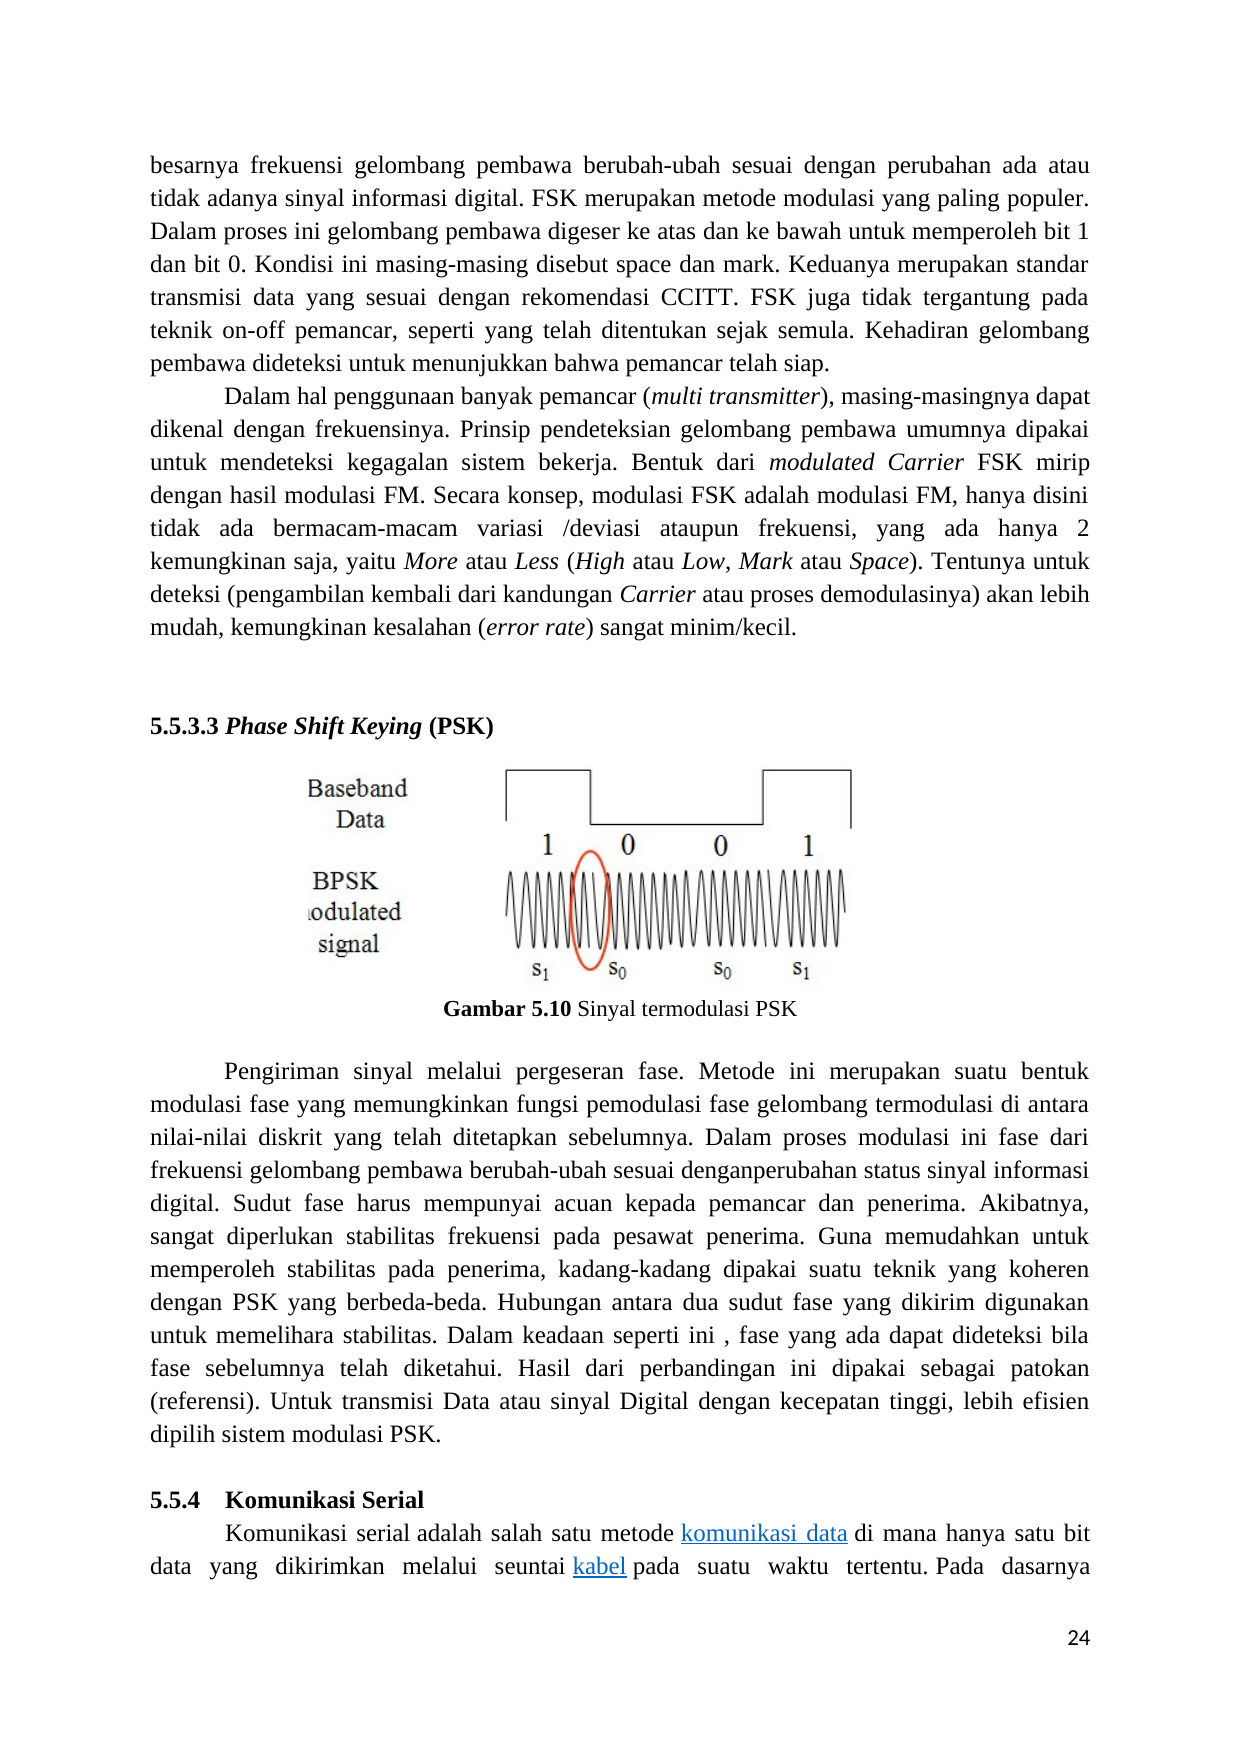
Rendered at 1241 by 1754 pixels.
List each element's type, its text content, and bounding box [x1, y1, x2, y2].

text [150, 150, 1090, 377]
list Phase Shift Keying (PSK) [150, 711, 1090, 740]
list Komunikasi Serial [150, 1485, 1090, 1514]
text Gambar 5.10 Sinyal termodulasi PSK [150, 995, 1090, 1022]
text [150, 1518, 1090, 1580]
text Pengiriman sinyal melalui pergeseran fase. Metode ini merupakan suatu bentuk modulasi fase yang memungkinkan fungsi pemodulasi fase gelombang termodulasi di antara nilai-nilai diskrit yang telah ditetapkan sebelumnya. Dalam proses modulasi ini fase dari frekuensi gelombang pembawa berubah-ubah sesuai denganperubahan status sinyal informasi digital. Sudut fase harus mempunyai acuan kepada pemancar dan penerima. Akibatnya, sangat diperlukan stabilitas frekuensi pada pesawat penerima. Guna memudahkan untuk memperoleh stabilitas pada penerima, kadang-kadang dipakai suatu teknik yang koheren dengan PSK yang berbeda-beda. Hubungan antara dua sudut fase yang dikirim digunakan untuk memelihara stabilitas. Dalam keadaan seperti ini , fase yang ada dapat dideteksi bila fase sebelumnya telah diketahui. Hasil dari perbandingan ini dipakai sebagai patokan (referensi). Untuk transmisi Data atau sinyal Digital dengan kecepatan tinggi, lebih efisien dipilih sistem modulasi PSK. [150, 1056, 1090, 1448]
picture [308, 744, 932, 992]
text Dalam hal penggunaan banyak pemancar (multi transmitter), masing-masingnya dapat dikenal dengan frekuensinya. Prinsip pendeteksian gelombang pembawa umumnya dipakai untuk mendeteksi kegagalan sistem bekerja. Bentuk dari modulated Carrier FSK mirip dengan hasil modulasi FM. Secara konsep, modulasi FSK adalah modulasi FM, hanya disini tidak ada bermacam-macam variasi /deviasi ataupun frekuensi, yang ada hanya 2 kemungkinan saja, yaitu More atau Less (High atau Low, Mark atau Space). Tentunya untuk deteksi (pengambilan kembali dari kandungan Carrier atau proses demodulasinya) akan lebih mudah, kemungkinan kesalahan (error rate) sangat minim/kecil. [150, 381, 1090, 641]
